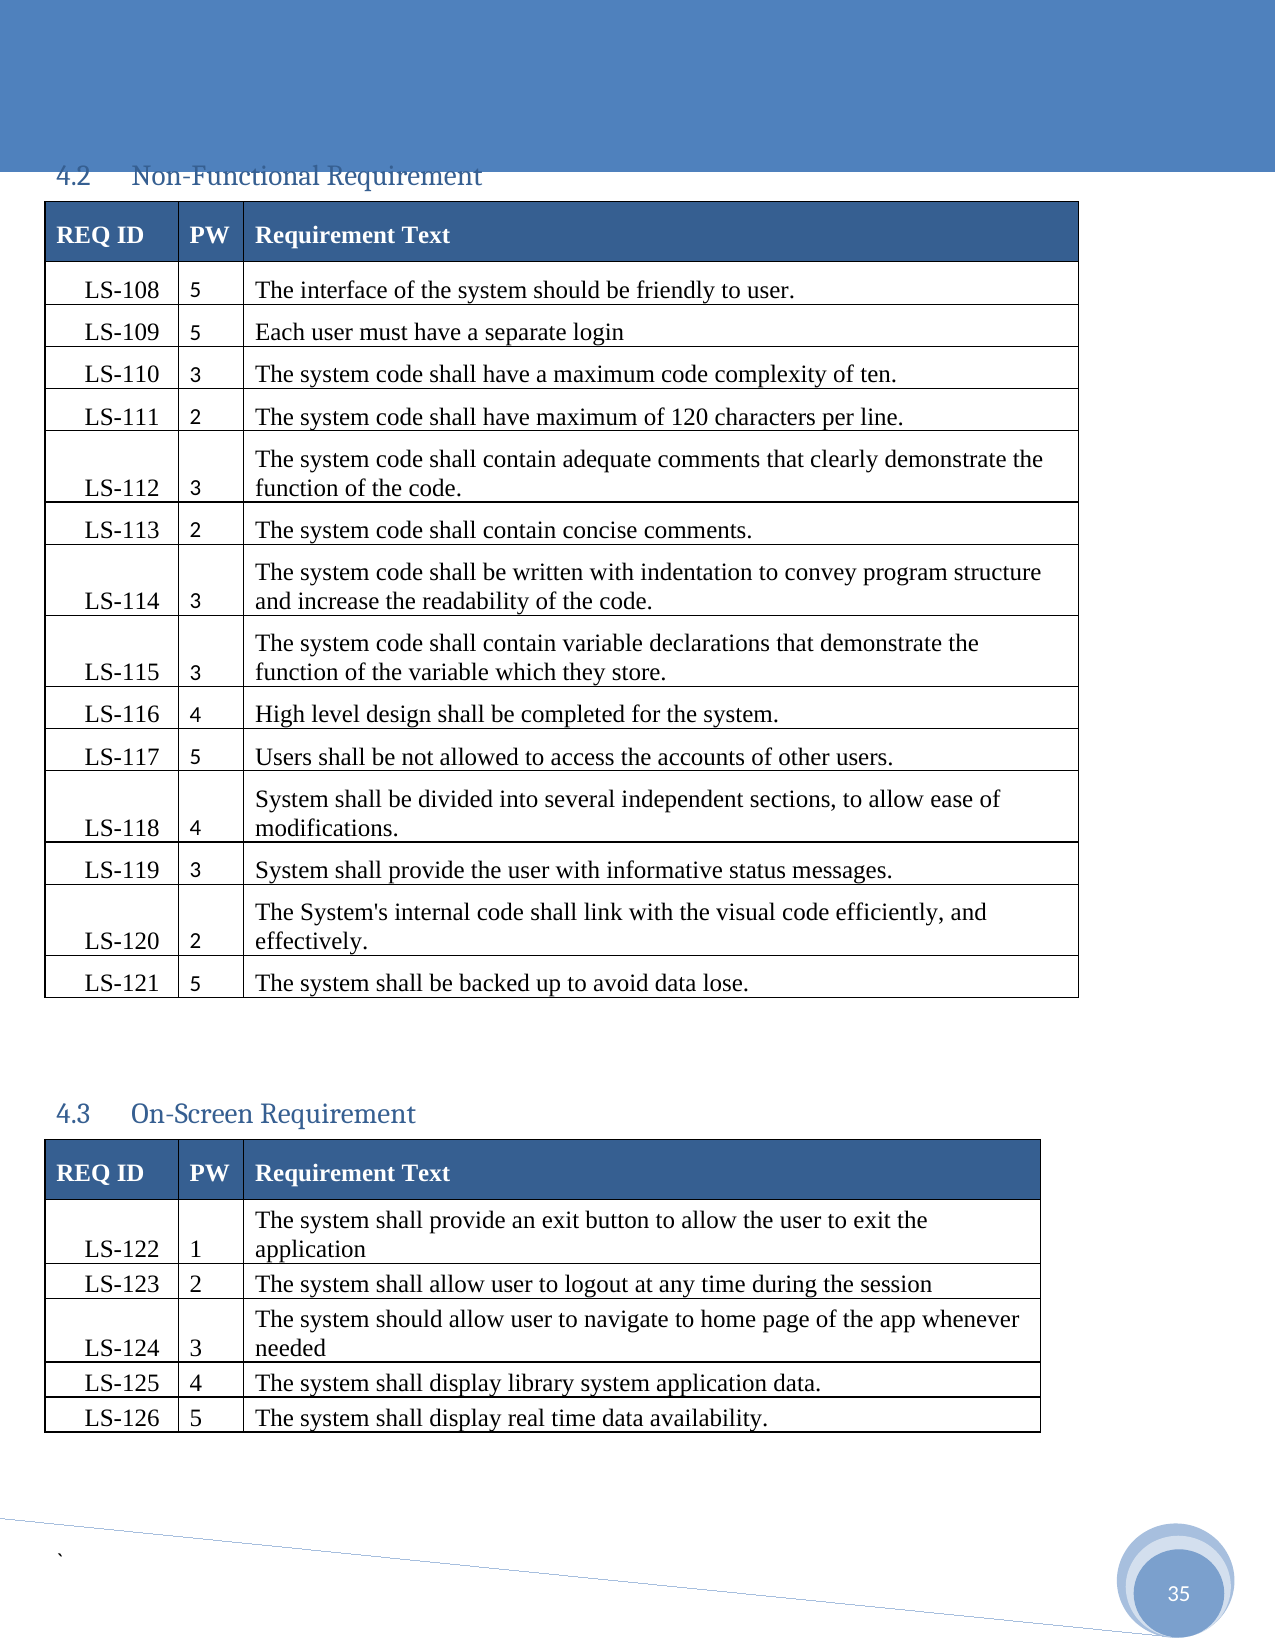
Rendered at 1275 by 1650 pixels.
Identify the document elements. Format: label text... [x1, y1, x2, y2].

table_cell 4 [179, 687, 243, 728]
table_cell The system shall allow user to logout at any time during the session [244, 1264, 1040, 1298]
table_cell 5 [179, 956, 243, 997]
table_cell 3 [179, 616, 243, 686]
table_cell 2 [179, 885, 243, 955]
table_cell System shall provide the user with informative status messages. [244, 843, 1078, 884]
table_cell [46, 503, 178, 544]
table_cell Each user must have a separate login [244, 305, 1078, 346]
table_cell The system shall display real time data availability. [244, 1398, 1040, 1431]
table_header REQ ID [46, 202, 178, 261]
table_cell The system should allow user to navigate to home page of the app whenever needed [244, 1299, 1040, 1361]
table_cell [46, 1398, 178, 1431]
table_cell [46, 262, 178, 303]
table_cell The system shall be backed up to avoid data lose. [244, 956, 1078, 997]
table_cell 1 [179, 1200, 243, 1263]
table_cell The system code shall contain concise comments. [244, 503, 1078, 544]
table_cell 5 [179, 305, 243, 346]
table_cell [46, 616, 178, 686]
table_cell [46, 729, 178, 770]
table_cell The system code shall have maximum of 120 characters per line. [244, 389, 1078, 430]
table_cell The system code shall contain adequate comments that clearly demonstrate the function of the code. [244, 431, 1078, 501]
table_cell [46, 347, 178, 388]
subtitle On-Screen Requirement [56, 1097, 1125, 1131]
table_header PW [179, 1140, 243, 1199]
table_cell Users shall be not allowed to access the accounts of other users. [244, 729, 1078, 770]
table_cell 3 [179, 843, 243, 884]
table_cell The system code shall contain variable declarations that demonstrate the function of the variable which they store. [244, 616, 1078, 686]
table_cell [46, 305, 178, 346]
table_cell [46, 771, 178, 841]
table_cell [46, 545, 178, 615]
table_cell [46, 687, 178, 728]
table_cell The system code shall have a maximum code complexity of ten. [244, 347, 1078, 388]
table_cell 3 [179, 431, 243, 501]
table_cell 4 [179, 1363, 243, 1396]
table_cell [46, 843, 178, 884]
table_cell 4 [179, 771, 243, 841]
table_cell 3 [179, 545, 243, 615]
table_cell The interface of the system should be friendly to user. [244, 262, 1078, 303]
table_cell [46, 1200, 178, 1263]
table_cell High level design shall be completed for the system. [244, 687, 1078, 728]
table_cell System shall be divided into several independent sections, to allow ease of modifications. [244, 771, 1078, 841]
table_header Requirement Text [244, 1140, 1040, 1199]
table_cell [46, 885, 178, 955]
table_cell [46, 1299, 178, 1361]
table_header PW [179, 202, 243, 261]
table_cell The system code shall be written with indentation to convey program structure and increase the readability of the code. [244, 545, 1078, 615]
table_cell [46, 389, 178, 430]
table_cell [46, 431, 178, 501]
table_header REQ ID [46, 1140, 178, 1199]
table_cell 5 [179, 1398, 243, 1431]
table_header Requirement Text [244, 202, 1078, 261]
table_cell 3 [179, 347, 243, 388]
table_cell [46, 1363, 178, 1396]
table_cell 2 [179, 1264, 243, 1298]
table_cell 5 [179, 729, 243, 770]
table_cell 5 [179, 262, 243, 303]
table_cell [46, 956, 178, 997]
table_cell The system shall provide an exit button to allow the user to exit the application [244, 1200, 1040, 1263]
table_cell 2 [179, 389, 243, 430]
table_cell 3 [179, 1299, 243, 1361]
table_cell The System's internal code shall link with the visual code efficiently, and effectively. [244, 885, 1078, 955]
subtitle Non-Functional Requirement [56, 159, 1125, 193]
table_cell [46, 1264, 178, 1298]
table_cell 2 [179, 503, 243, 544]
table_cell The system shall display library system application data. [244, 1363, 1040, 1396]
